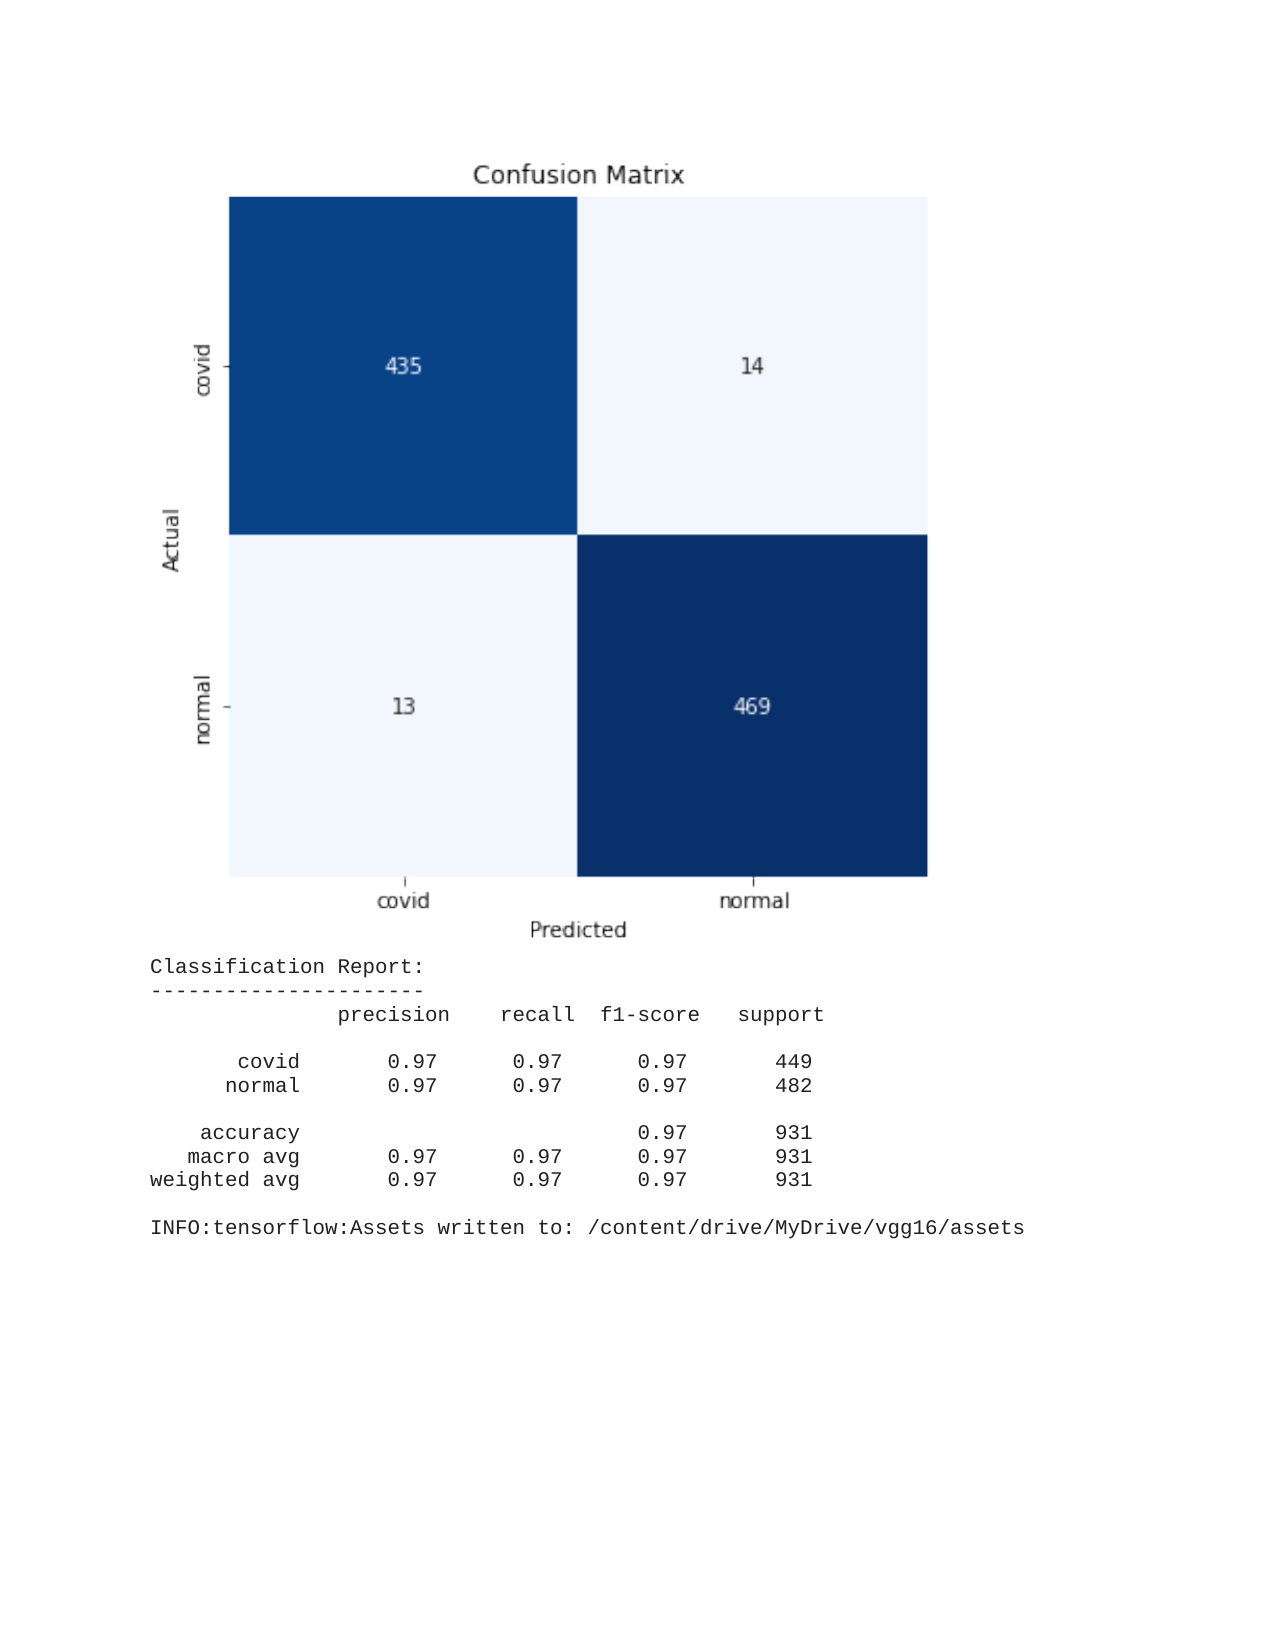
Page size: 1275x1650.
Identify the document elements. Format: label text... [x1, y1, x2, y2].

text precision recall f1-score support [150, 1004, 1125, 1027]
picture [150, 150, 943, 957]
text normal 0.97 0.97 0.97 482 [150, 1075, 1125, 1098]
text weighted avg 0.97 0.97 0.97 931 [150, 1169, 1125, 1193]
text Classification Report: [150, 957, 1125, 980]
text macro avg 0.97 0.97 0.97 931 [150, 1146, 1125, 1169]
text INFO:tensorflow:Assets written to: /content/drive/MyDrive/vgg16/assets [150, 1217, 1125, 1240]
text accuracy 0.97 931 [150, 1122, 1125, 1146]
text ---------------------- [150, 980, 1125, 1004]
text covid 0.97 0.97 0.97 449 [150, 1051, 1125, 1075]
